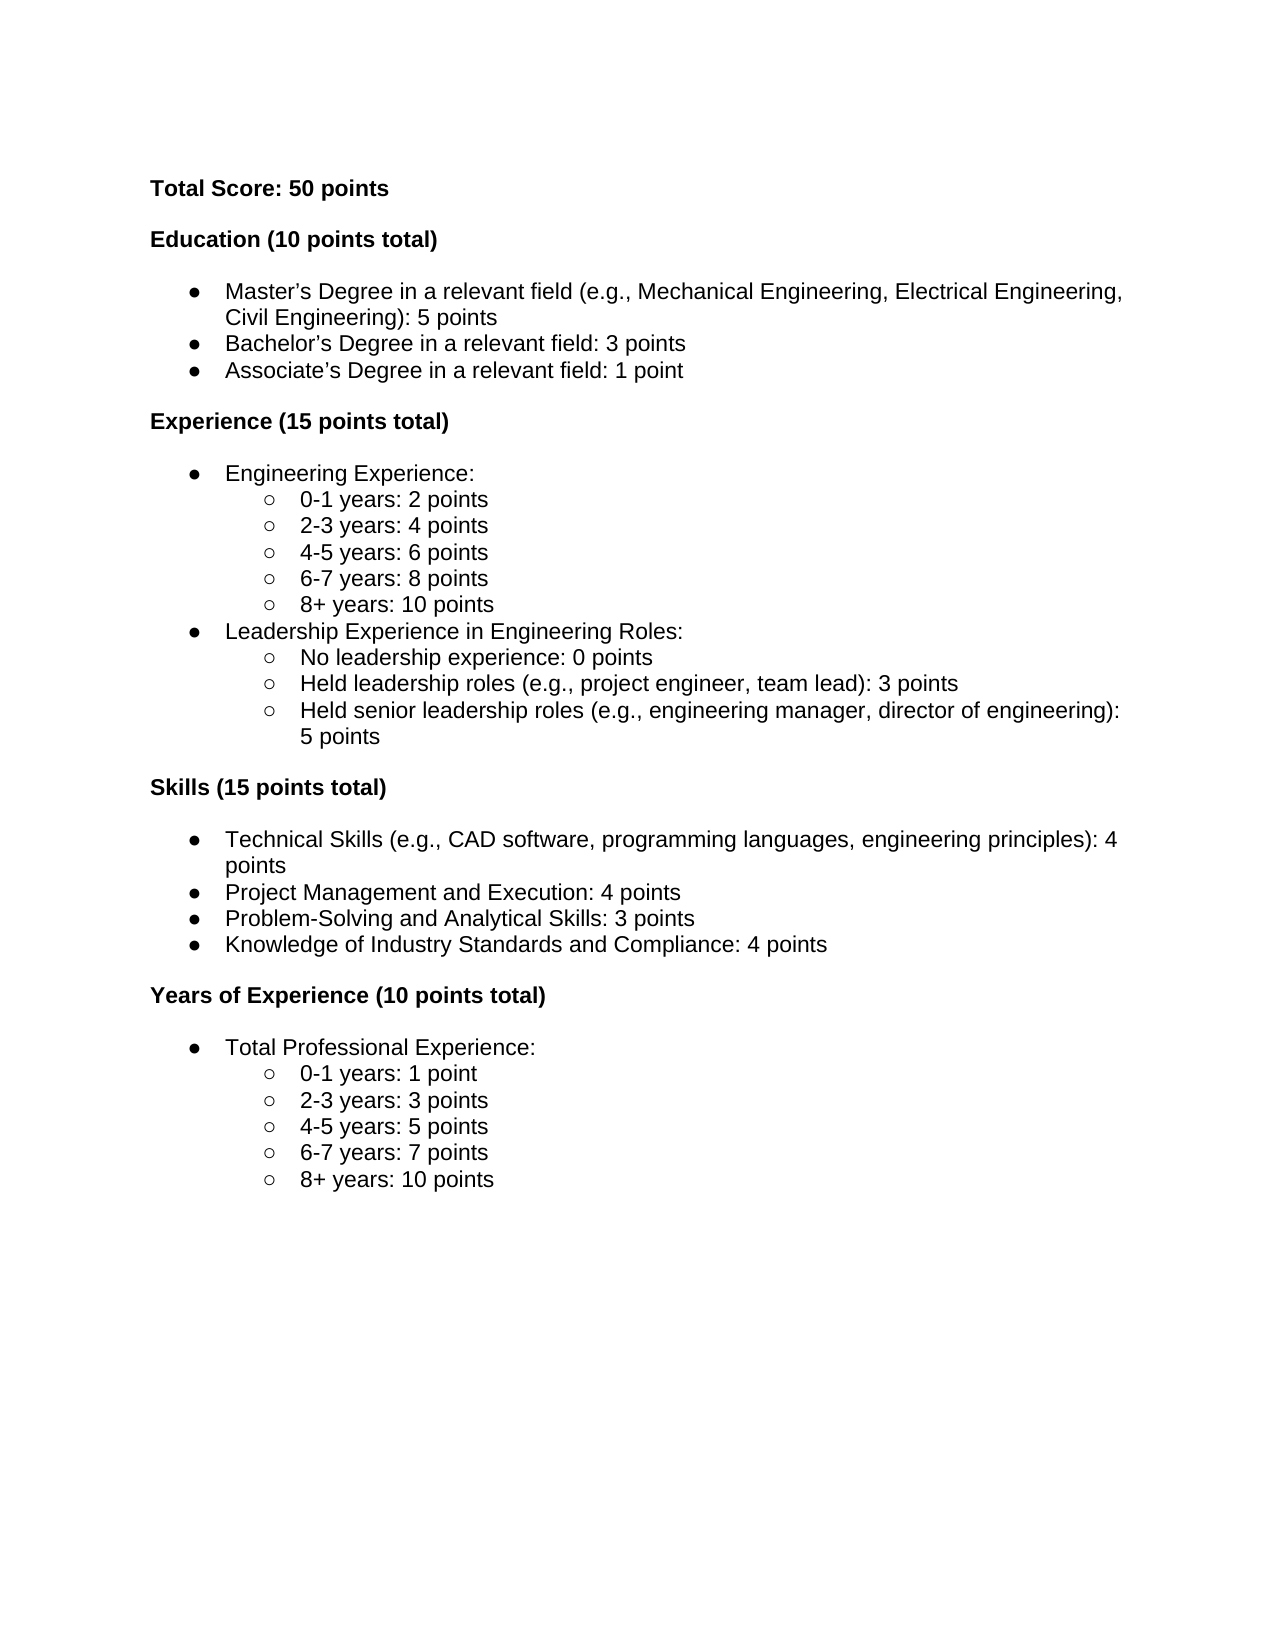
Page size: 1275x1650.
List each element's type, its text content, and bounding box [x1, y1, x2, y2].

list Master’s Degree in a relevant field (e.g., Mechanical Engineering, Electrical Engineering, Civil Engineering): 5 points [187, 278, 1125, 330]
list 4-5 years: 6 points [262, 538, 1125, 565]
list Held senior leadership roles (e.g., engineering manager, director of engineering): 5 points [262, 697, 1125, 749]
text Years of Experience (10 points total) [150, 982, 1125, 1009]
list Knowledge of Industry Standards and Compliance: 4 points [187, 931, 1125, 957]
list 2-3 years: 3 points [262, 1087, 1125, 1113]
text Education (10 points total) [150, 226, 1125, 253]
list Held leadership roles (e.g., project engineer, team lead): 3 points [262, 670, 1125, 697]
list Associate’s Degree in a relevant field: 1 point [187, 357, 1125, 383]
list 0-1 years: 1 point [262, 1060, 1125, 1087]
list No leadership experience: 0 points [262, 644, 1125, 670]
list Problem-Solving and Analytical Skills: 3 points [187, 905, 1125, 931]
list 6-7 years: 7 points [262, 1139, 1125, 1166]
list Technical Skills (e.g., CAD software, programming languages, engineering principles): 4 points [187, 826, 1125, 878]
list 4-5 years: 5 points [262, 1113, 1125, 1139]
list Leadership Experience in Engineering Roles: [187, 618, 1125, 644]
text Total Score: 50 points [150, 175, 1125, 201]
list 2-3 years: 4 points [262, 512, 1125, 538]
list 8+ years: 10 points [262, 1166, 1125, 1192]
text Skills (15 points total) [150, 774, 1125, 801]
list Engineering Experience: [187, 459, 1125, 486]
list Project Management and Execution: 4 points [187, 878, 1125, 905]
text Experience (15 points total) [150, 408, 1125, 434]
list 6-7 years: 8 points [262, 565, 1125, 591]
list 0-1 years: 2 points [262, 486, 1125, 512]
list Bachelor’s Degree in a relevant field: 3 points [187, 330, 1125, 357]
list Total Professional Experience: [187, 1034, 1125, 1060]
list 8+ years: 10 points [262, 591, 1125, 618]
